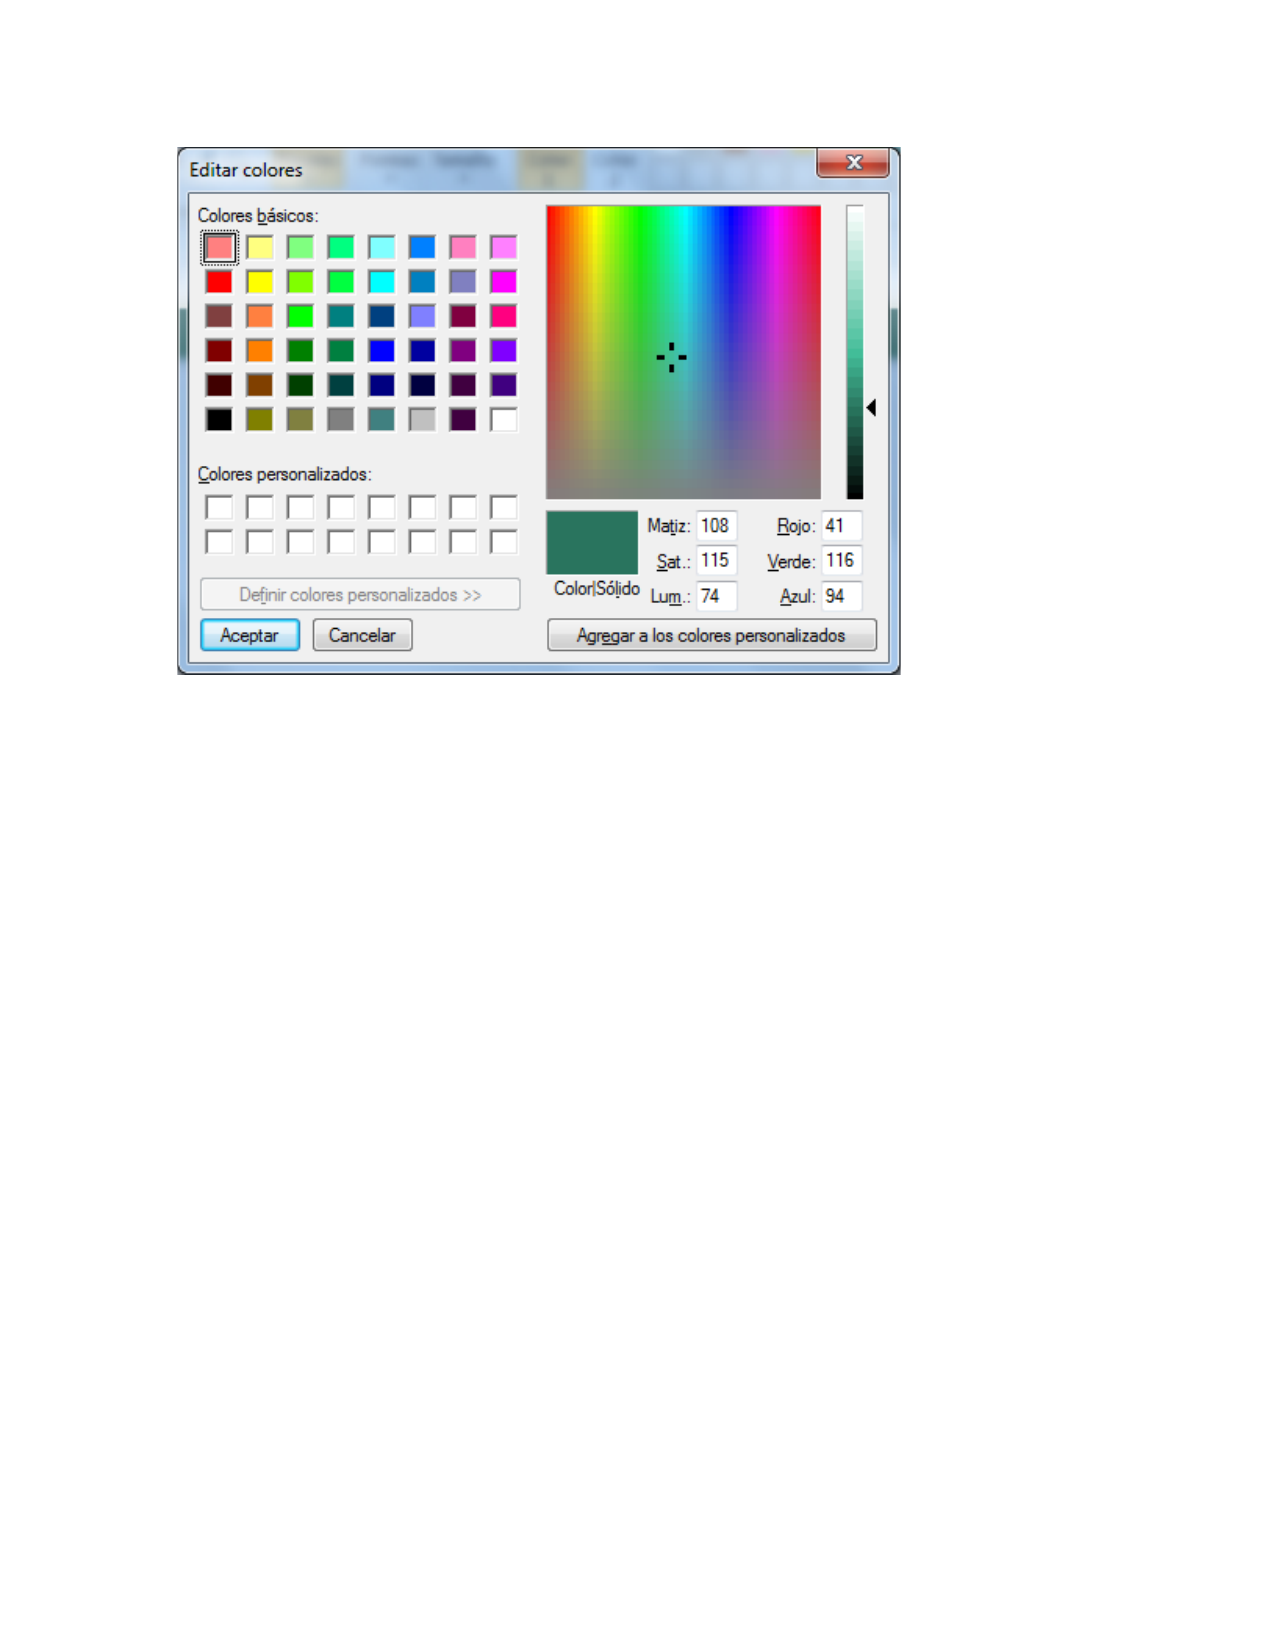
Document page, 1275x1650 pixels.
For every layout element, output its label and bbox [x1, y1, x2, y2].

picture [177, 147, 901, 675]
